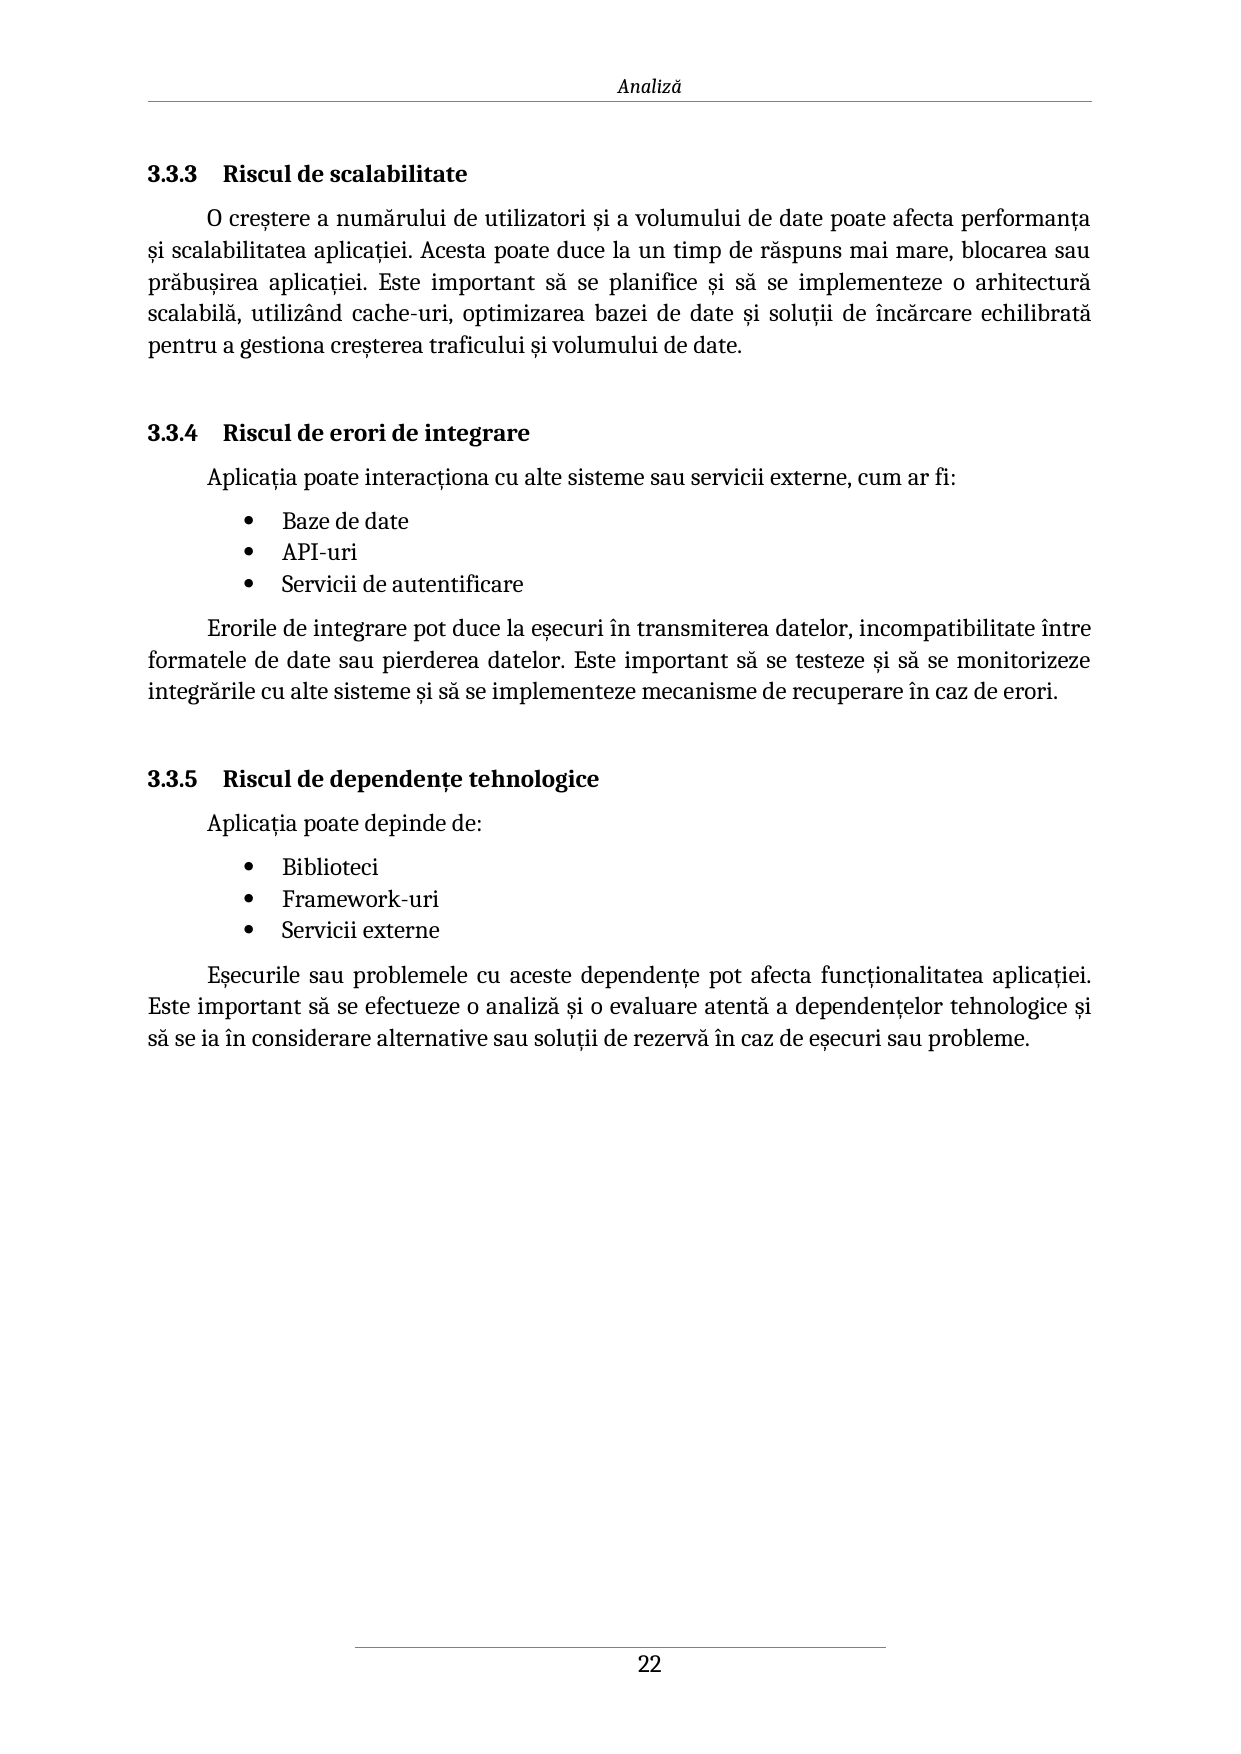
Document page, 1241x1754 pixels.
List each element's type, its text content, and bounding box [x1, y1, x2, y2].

text Aplicația poate interacționa cu alte sisteme sau servicii externe, cum ar fi: [148, 463, 1092, 491]
text Aplicația poate depinde de: [148, 809, 1092, 838]
text O creștere a numărului de utilizatori și a volumului de date poate afecta performanța și scalabilitatea aplicației. Acesta poate duce la un timp de răspuns mai mare, blocarea sau prăbușirea aplicației. Este important să se planifice și să se implementeze o arhitectură scalabilă, utilizând cache-uri, optimizarea bazei de date și soluții de încărcare echilibrată pentru a gestiona creșterea traficului și volumului de date. [148, 204, 1092, 359]
list Baze de date [244, 507, 1092, 536]
subtitle Riscul de dependențe tehnologice [148, 765, 1092, 794]
list API-uri [244, 538, 1092, 567]
text Eșecurile sau problemele cu aceste dependențe pot afecta funcționalitatea aplicației. Este important să se efectueze o analiză și o evaluare atentă a dependențelor tehnologice și să se ia în considerare alternative sau soluții de rezervă în caz de eșecuri sau probleme. [148, 961, 1092, 1052]
subtitle Riscul de scalabilitate [148, 160, 1092, 189]
text Erorile de integrare pot duce la eșecuri în transmiterea datelor, incompatibilitate între formatele de date sau pierderea datelor. Este important să se testeze și să se monitorizeze integrările cu alte sisteme și să se implementeze mecanisme de recuperare în caz de erori. [148, 614, 1092, 706]
subtitle Riscul de erori de integrare [148, 419, 1092, 447]
list Framework-uri [244, 885, 1092, 914]
list Servicii de autentificare [244, 570, 1092, 599]
list Servicii externe [244, 916, 1092, 945]
list Biblioteci [244, 853, 1092, 882]
